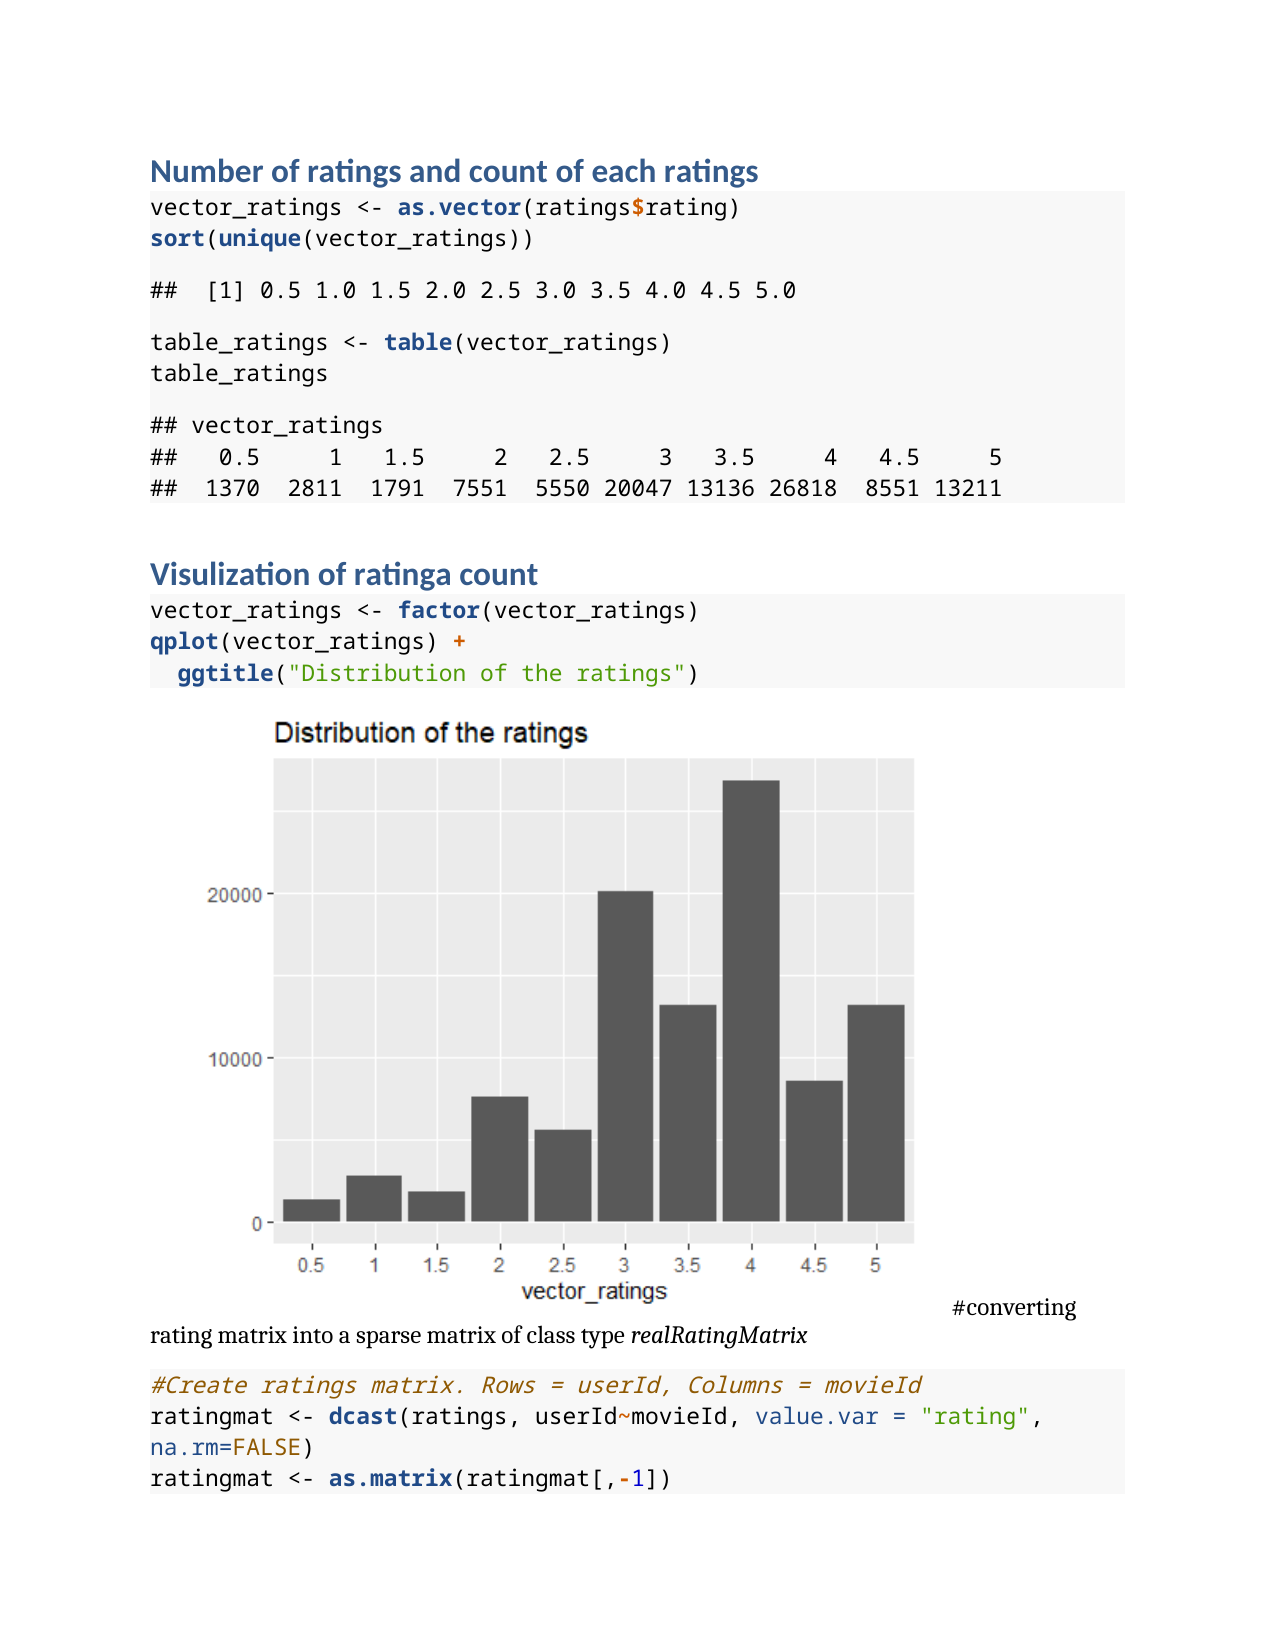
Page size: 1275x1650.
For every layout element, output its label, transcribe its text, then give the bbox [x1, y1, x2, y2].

text ## vector_ratings ## 0.5 1 1.5 2 2.5 3 3.5 4 4.5 5 ## 1370 2811 1791 7551 5550 20047 13136 26818 8551 13211 [150, 409, 1125, 503]
picture [168, 708, 927, 1315]
subtitle Number of ratings and count of each ratings [150, 150, 1125, 191]
text vector_ratings <- as.vector(ratings$rating) sort(unique(vector_ratings)) [535, 191, 1125, 253]
subtitle Visulization of ratinga count [150, 553, 1125, 594]
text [150, 1369, 1125, 1494]
text ## [1] 0.5 1.0 1.5 2.0 2.5 3.0 3.5 4.0 4.5 5.0 [150, 274, 1125, 305]
text vector_ratings <- factor(vector_ratings) qplot(vector_ratings) + ggtitle("Distribution of the ratings") [466, 594, 1125, 688]
text table_ratings <- table(vector_ratings) table_ratings [150, 326, 1125, 389]
